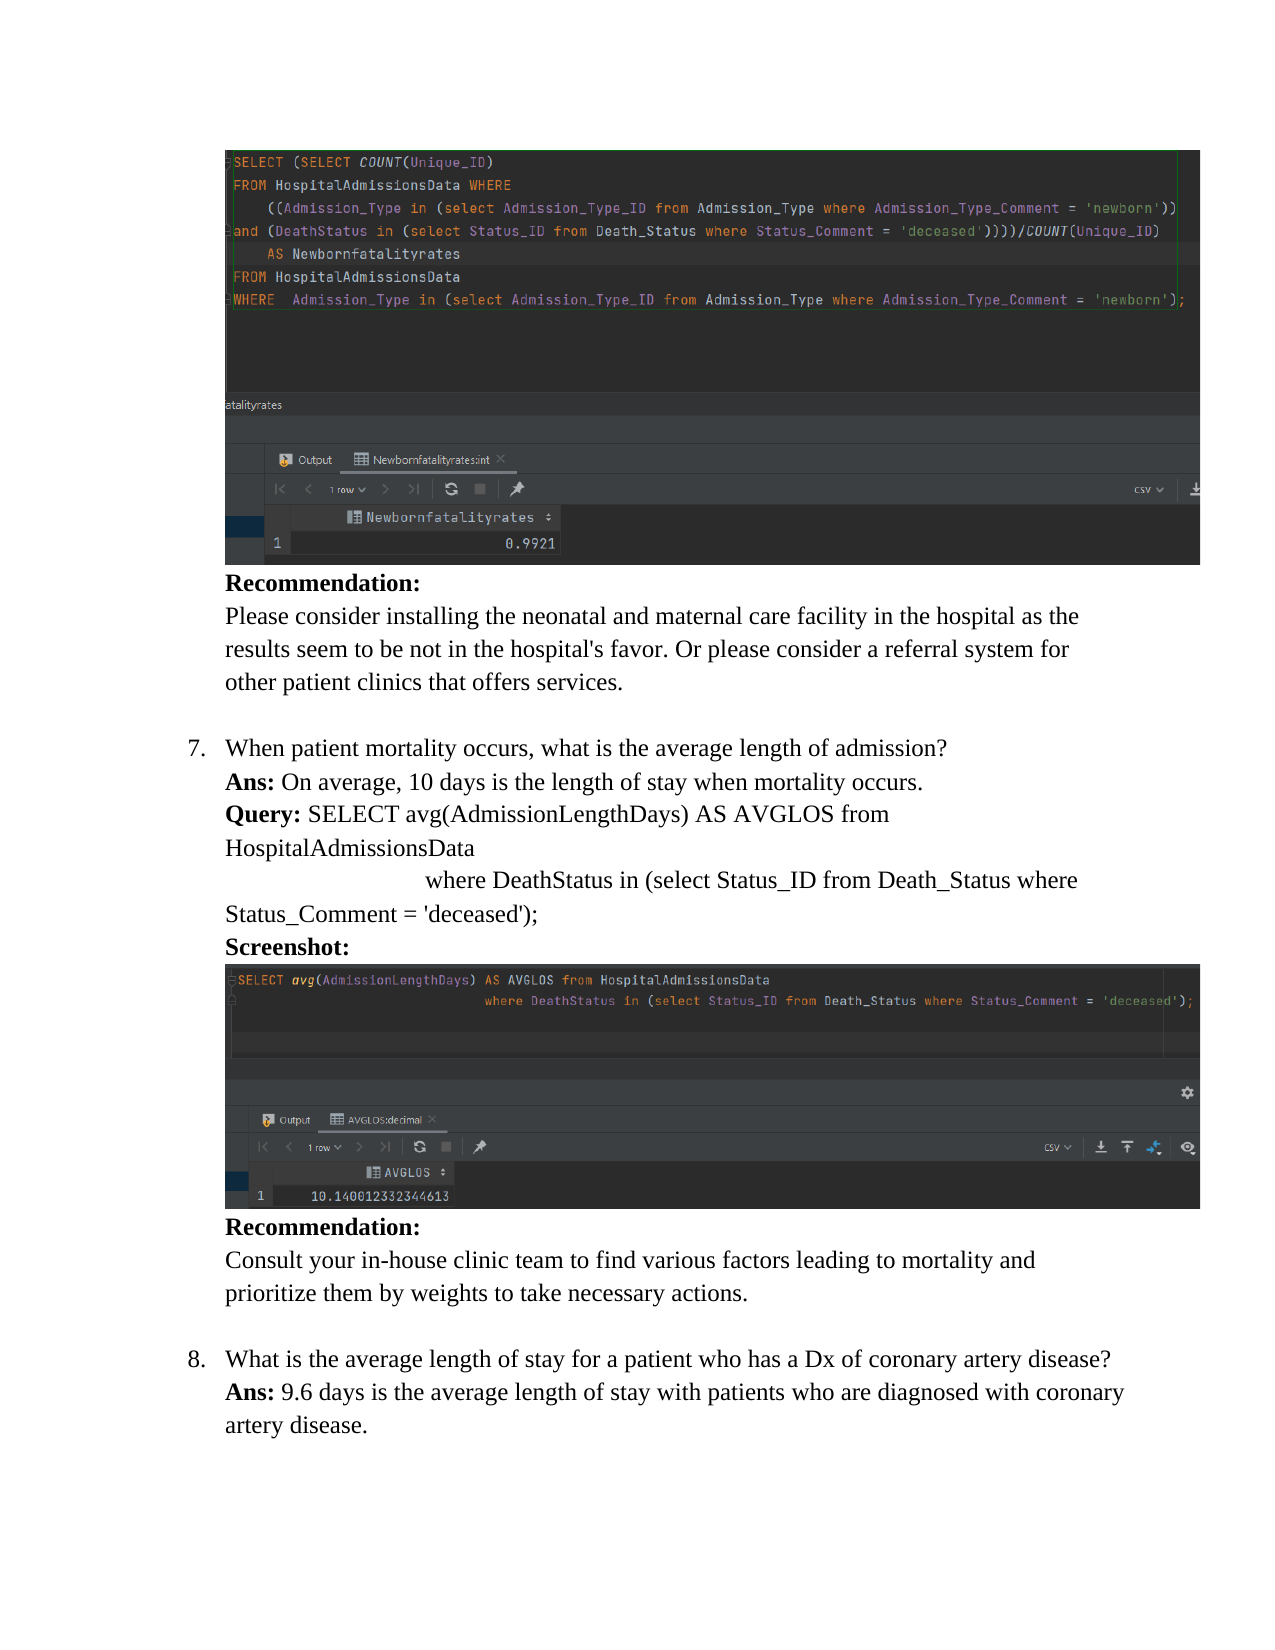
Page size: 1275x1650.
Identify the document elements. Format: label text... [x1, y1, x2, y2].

text Ans: On average, 10 days is the length of stay when mortality occurs. [225, 767, 1125, 795]
text Recommendation: [225, 1212, 1125, 1241]
text Query: SELECT avg(AdmissionLengthDays) AS AVGLOS from HospitalAdmissionsData [225, 799, 1125, 861]
picture [225, 964, 1200, 1209]
text Please consider installing the neonatal and maternal care facility in the hospital as the results seem to be not in the hospital's favor. Or please consider a referral system for other patient clinics that offers services. [225, 601, 1125, 696]
list When patient mortality occurs, what is the average length of admission? [187, 733, 1125, 762]
text Ans: 9.6 days is the average length of stay with patients who are diagnosed with coronary artery disease. [225, 1377, 1125, 1439]
picture [225, 150, 1200, 565]
text Screenshot: [225, 932, 1125, 960]
text Recommendation: [225, 568, 1125, 597]
text Consult your in-house clinic team to find various factors leading to mortality and prioritize them by weights to take necessary actions. [225, 1245, 1125, 1307]
list What is the average length of stay for a patient who has a Dx of coronary artery disease? [187, 1344, 1125, 1373]
text where DeathStatus in (select Status_ID from Death_Status where Status_Comment = 'deceased'); [225, 866, 1125, 927]
